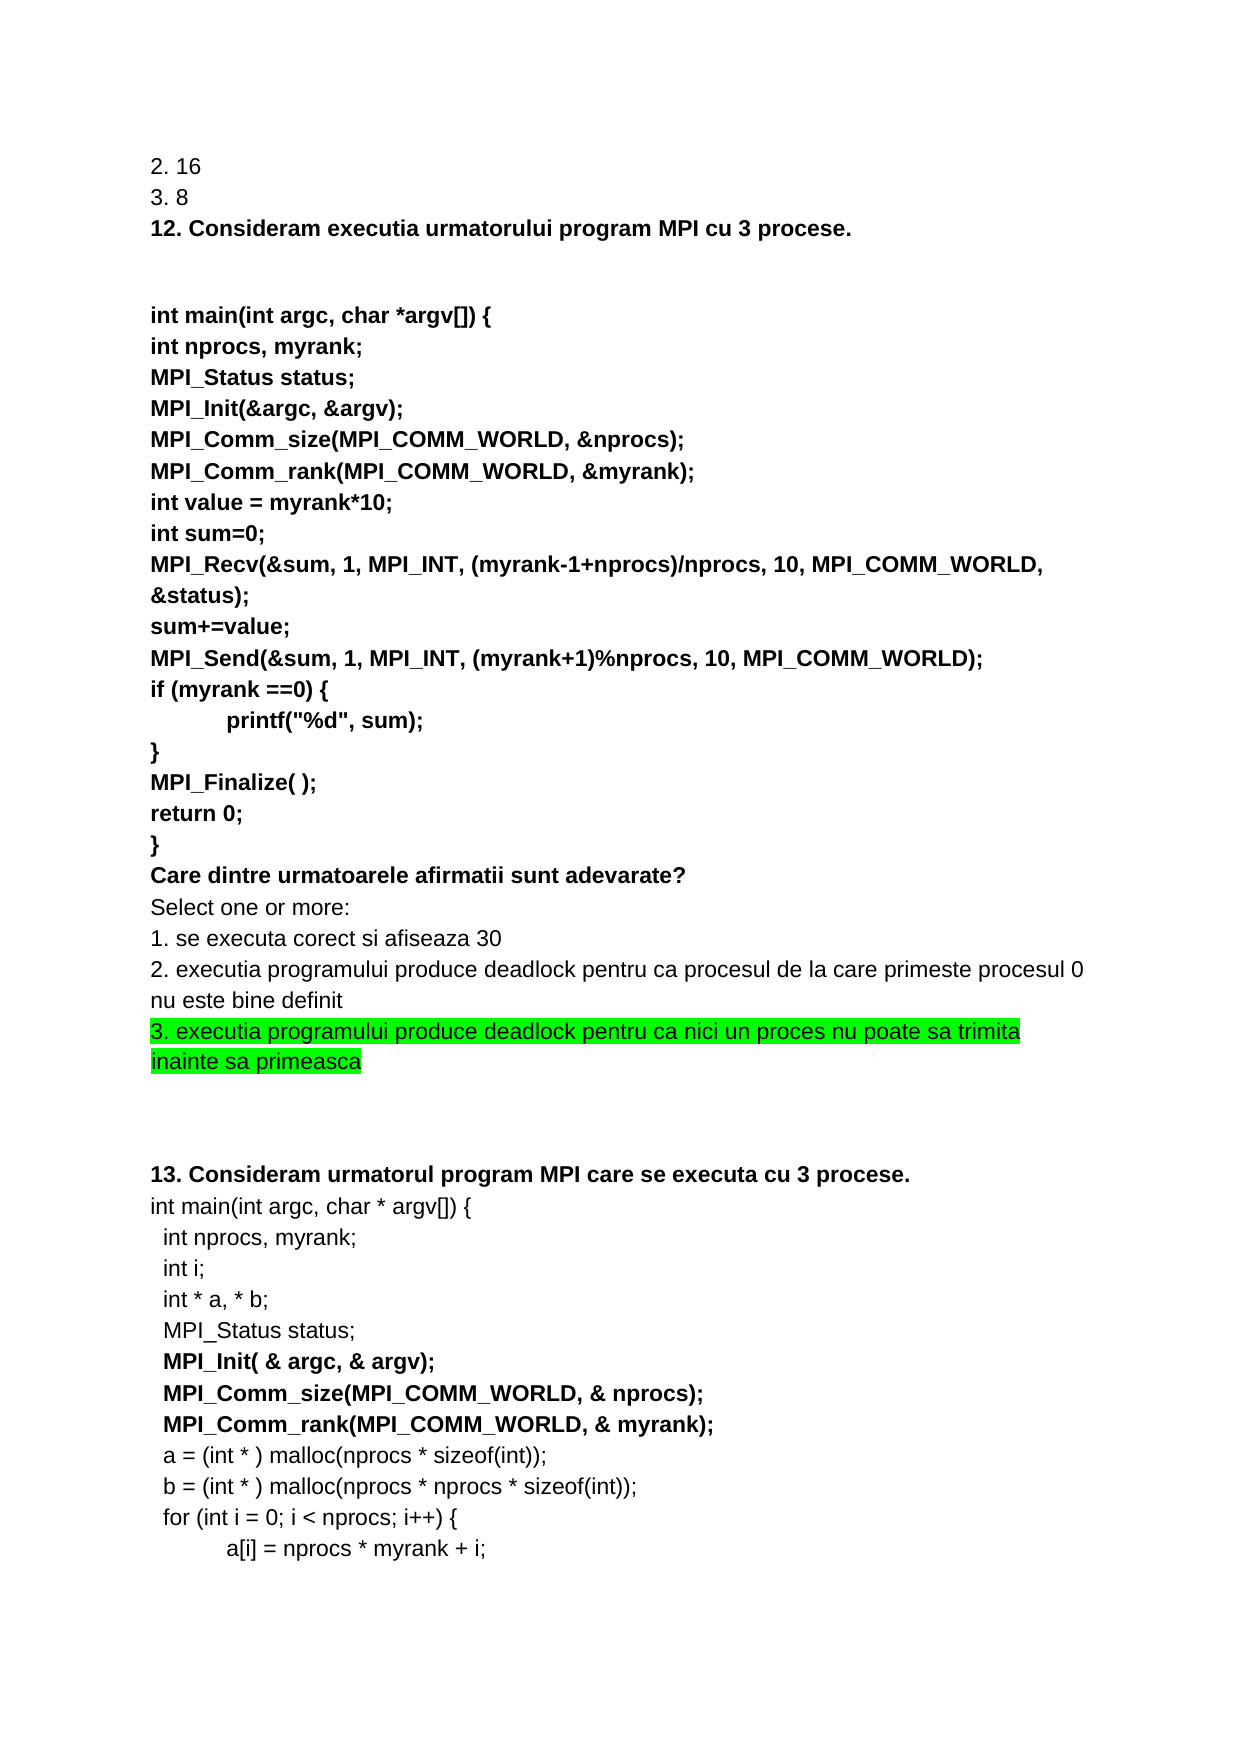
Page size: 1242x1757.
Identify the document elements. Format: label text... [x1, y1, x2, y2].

text int sum=0; [150, 520, 1091, 546]
text 12. Consideram executia urmatorului program MPI cu 3 procese. [150, 215, 1091, 242]
text int i; [150, 1255, 1091, 1281]
text printf("%d", sum); [151, 707, 1091, 733]
text &status); [150, 582, 1091, 608]
text MPI_Send(&sum, 1, MPI_INT, (myrank+1)%nprocs, 10, MPI_COMM_WORLD); [150, 644, 1091, 671]
text int main(int argc, char *argv[]) { [150, 302, 1091, 328]
text 3. executia programului produce deadlock pentru ca nici un proces nu poate sa trimita inainte sa primeasca [150, 1018, 1091, 1074]
text 1. se executa corect si afiseaza 30 [150, 925, 1091, 951]
text int * a, * b; [150, 1286, 1091, 1312]
text int nprocs, myrank; [150, 1224, 1091, 1250]
text 2. executia programului produce deadlock pentru ca procesul de la care primeste procesul 0 [150, 956, 1091, 982]
text a[i] = nprocs * myrank + i; [151, 1535, 1091, 1562]
text MPI_Init( & argc, & argv); [150, 1348, 1091, 1375]
text 2. 16 [150, 153, 1091, 179]
text MPI_Recv(&sum, 1, MPI_INT, (myrank-1+nprocs)/nprocs, 10, MPI_COMM_WORLD, [150, 551, 1091, 577]
text MPI_Status status; [150, 1317, 1091, 1343]
text return 0; [150, 800, 1091, 827]
text Care dintre urmatoarele afirmatii sunt adevarate? [150, 862, 1091, 889]
text nu este bine definit [150, 987, 1091, 1013]
text if (myrank ==0) { [150, 676, 1091, 702]
text int main(int argc, char * argv[]) { [150, 1193, 1091, 1219]
text int value = myrank*10; [150, 489, 1091, 515]
text } [150, 738, 1091, 764]
text for (int i = 0; i < nprocs; i++) { [150, 1504, 1091, 1530]
text MPI_Comm_size(MPI_COMM_WORLD, & nprocs); [150, 1379, 1091, 1406]
text 3. 8 [150, 184, 1091, 211]
text MPI_Comm_rank(MPI_COMM_WORLD, &myrank); [150, 458, 1091, 484]
text MPI_Finalize( ); [150, 769, 1091, 795]
text MPI_Init(&argc, &argv); [150, 395, 1091, 422]
text MPI_Comm_size(MPI_COMM_WORLD, &nprocs); [150, 426, 1091, 453]
text int nprocs, myrank; [150, 333, 1091, 359]
text } [150, 831, 1091, 858]
text MPI_Status status; [150, 364, 1091, 391]
text Select one or more: [150, 894, 1091, 920]
text sum+=value; [150, 613, 1091, 640]
text MPI_Comm_rank(MPI_COMM_WORLD, & myrank); [150, 1411, 1091, 1437]
text b = (int * ) malloc(nprocs * nprocs * sizeof(int)); [150, 1473, 1091, 1499]
text 13. Consideram urmatorul program MPI care se executa cu 3 procese. [150, 1161, 1091, 1188]
text a = (int * ) malloc(nprocs * sizeof(int)); [150, 1442, 1091, 1468]
